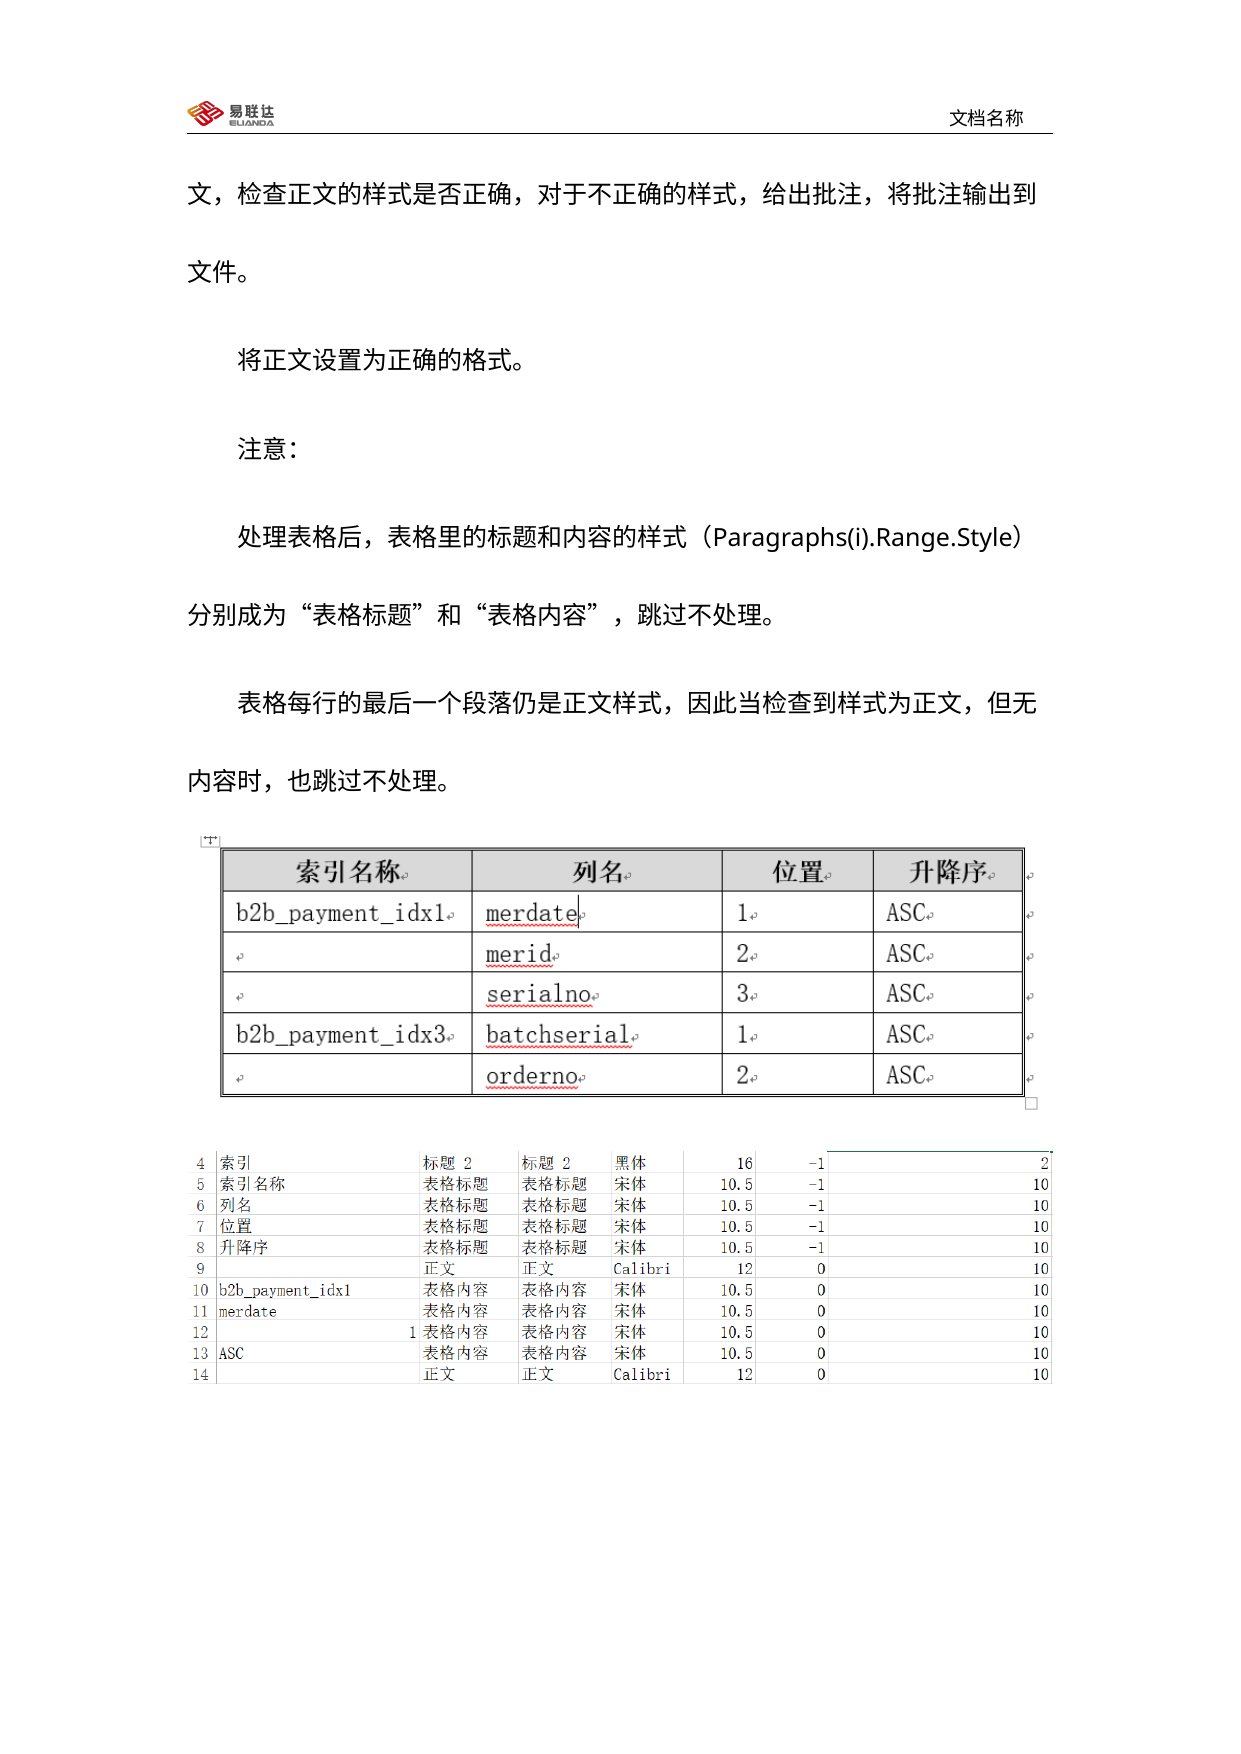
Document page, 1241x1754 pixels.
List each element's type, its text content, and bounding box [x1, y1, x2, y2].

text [187, 160, 1053, 303]
picture [187, 1151, 1053, 1384]
picture [187, 836, 1049, 1116]
text 表格每行的最后一个段落仍是正文样式，因此当检查到样式为正文，但无内容时，也跳过不处理。 [187, 669, 1053, 812]
text 将正文设置为正确的格式。 [187, 326, 1053, 391]
picture [187, 101, 274, 126]
text 处理表格后，表格里的标题和内容的样式（Paragraphs(i).Range.Style）分别成为“表格标题”和“表格内容”，跳过不处理。 [187, 503, 1053, 646]
text 注意： [187, 415, 1053, 480]
